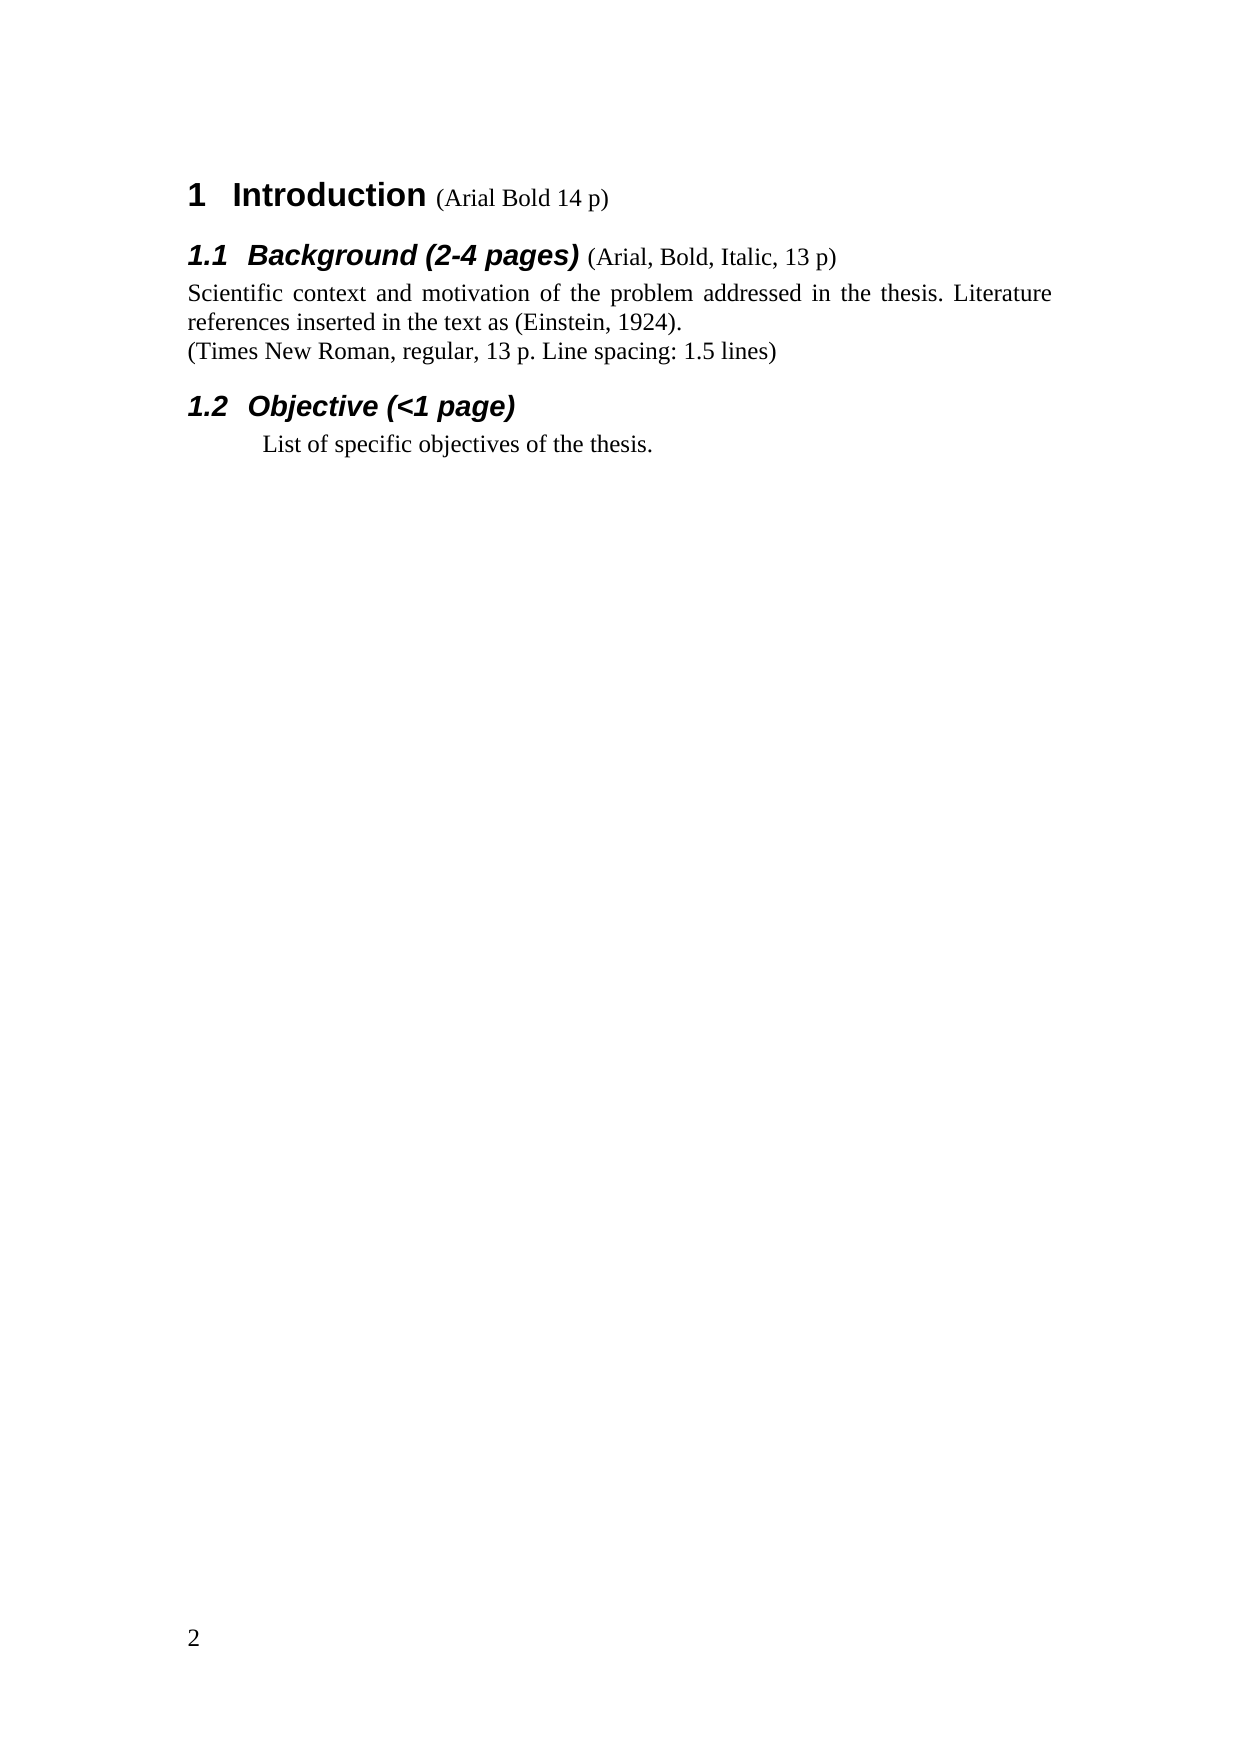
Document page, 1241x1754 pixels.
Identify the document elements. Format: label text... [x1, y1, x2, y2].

text Scientific context and motivation of the problem addressed in the thesis. Literature references inserted in the text as (Einstein, 1924). [187, 278, 1053, 336]
text (Times New Roman, regular, 13 p. Line spacing: 1.5 lines) [187, 336, 1053, 364]
subtitle Objective (<1 page) [187, 389, 1053, 423]
text List of specific objectives of the thesis. [187, 429, 1053, 458]
subtitle Introduction (Arial Bold 14 p) [187, 175, 1053, 213]
subtitle Background (2-4 pages) (Arial, Bold, Italic, 13 p) [187, 238, 1053, 272]
